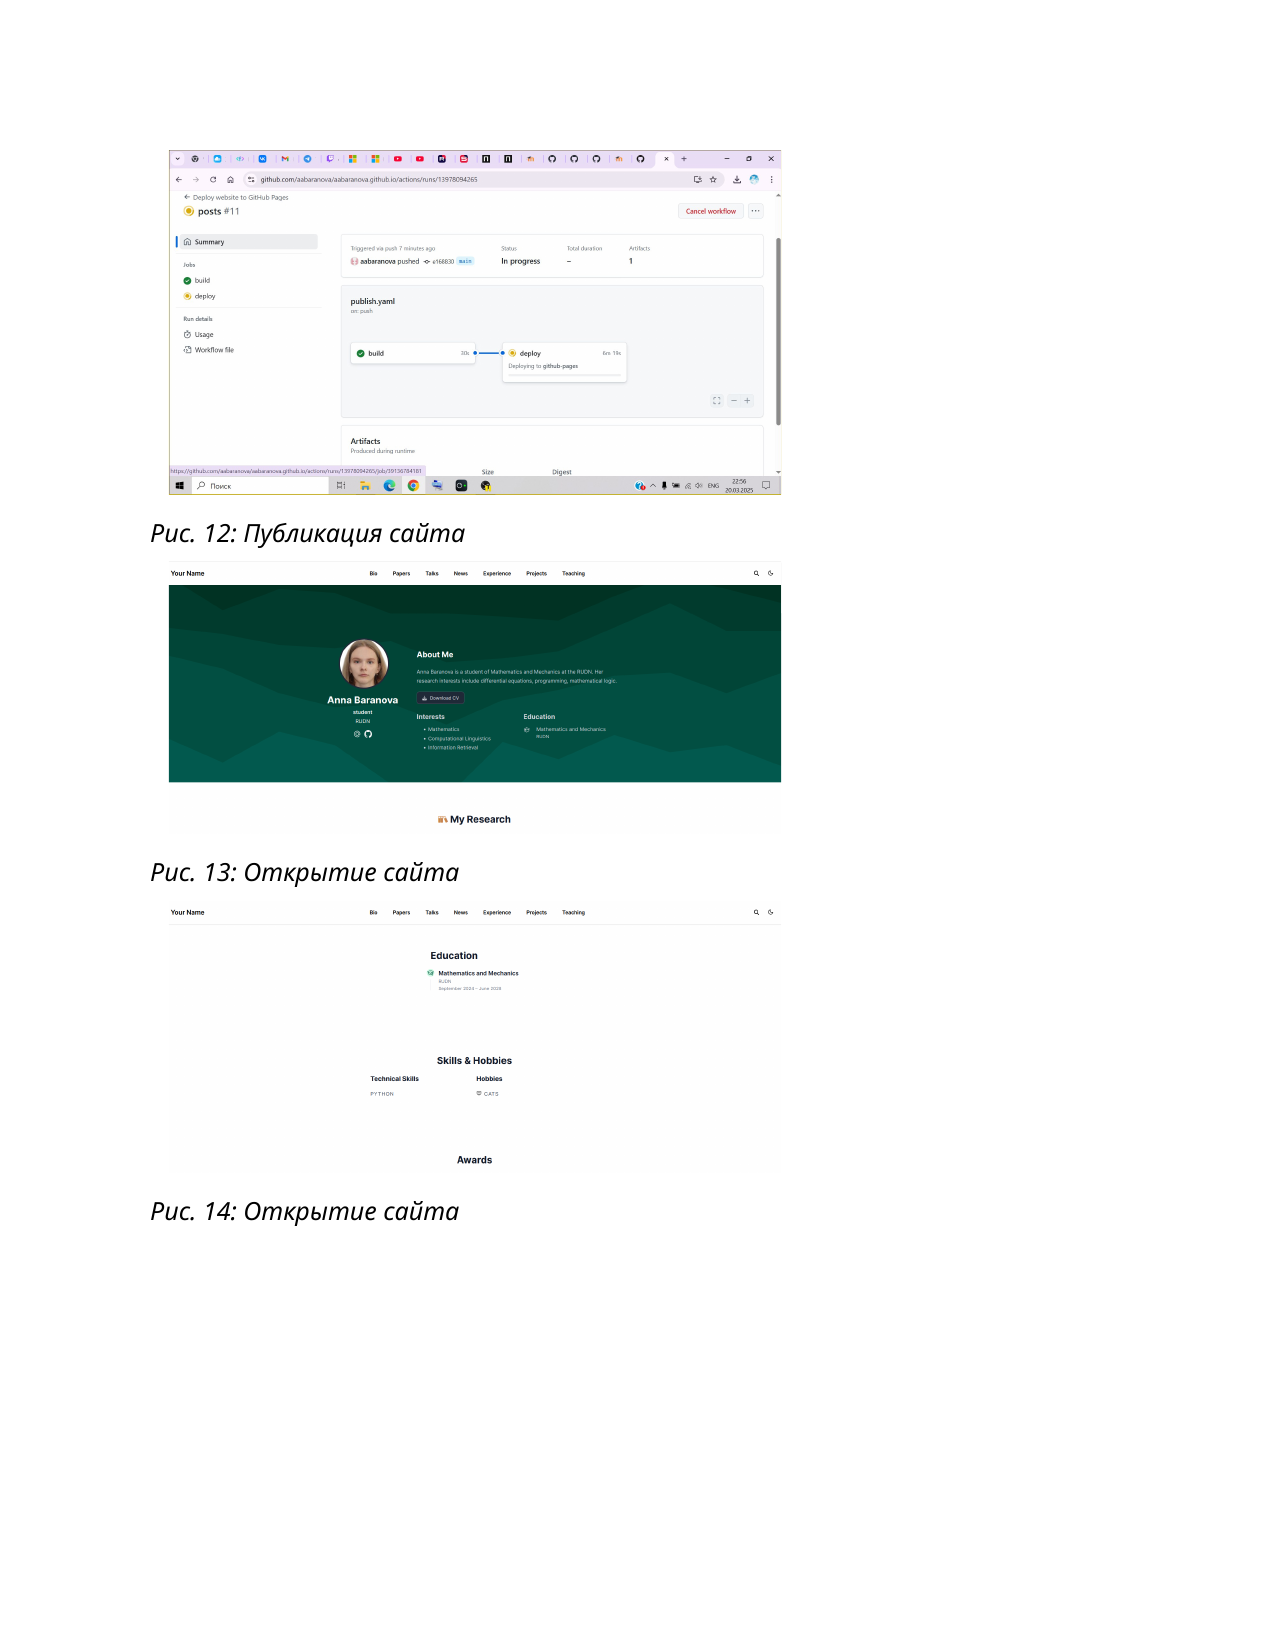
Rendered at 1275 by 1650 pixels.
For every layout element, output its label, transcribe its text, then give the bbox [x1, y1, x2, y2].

text Рис. 13: Открытие сайта [150, 854, 1125, 888]
text Рис. 12: Публикация сайта [150, 515, 1125, 549]
picture [168, 561, 782, 834]
picture [168, 901, 782, 1173]
picture [168, 150, 782, 495]
text Рис. 14: Открытие сайта [150, 1193, 1125, 1227]
